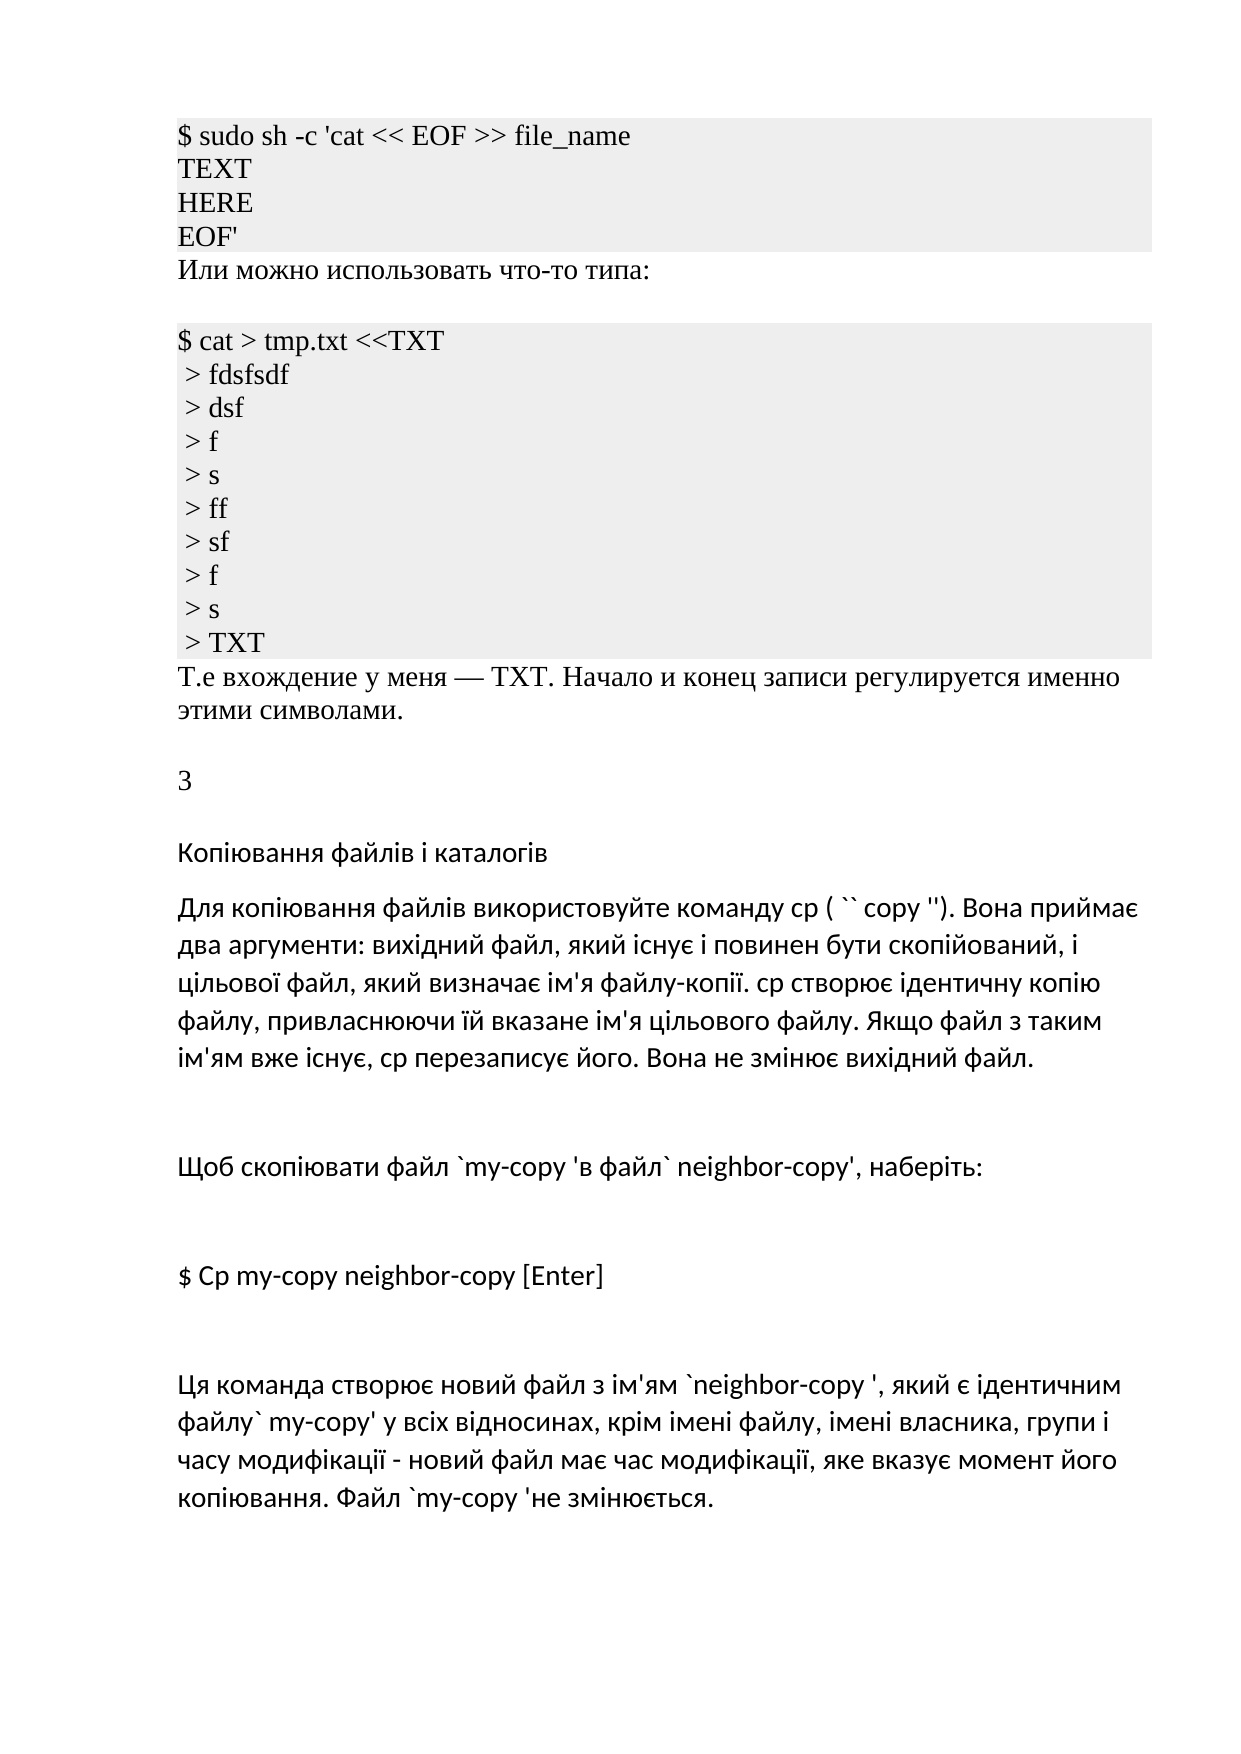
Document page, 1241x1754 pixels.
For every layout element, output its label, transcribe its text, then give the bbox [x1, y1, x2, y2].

text Или можно использовать что-то типа: [177, 252, 1152, 286]
text > fdsfsdf [177, 357, 1152, 390]
text TEXT [177, 152, 1152, 185]
text EOF' [177, 219, 1152, 252]
text Т.е вхождение у меня — TXT. Начало и конец записи регулируется именно этими символами. [177, 659, 1152, 726]
text Щоб скопіювати файл `my-copy 'в файл` neighbor-copy', наберіть: [177, 1148, 1152, 1184]
text > s [177, 592, 1152, 625]
text > sf [177, 524, 1152, 558]
text > s [177, 457, 1152, 491]
text Ця команда створює новий файл з ім'ям `neighbor-copy ', який є ідентичним файлу` my-copy' у всіх відносинах, крім імені файлу, імені власника, групи і часу модифікації - новий файл має час модифікації, яке вказує момент його копіювання. Файл `my-copy 'не змінюється. [177, 1366, 1152, 1514]
text 3 [177, 763, 1152, 797]
text $ sudo sh -c 'cat << EOF >> file_name [177, 118, 1152, 152]
text > TXT [177, 625, 1152, 659]
text HERE [177, 185, 1152, 219]
text > f [177, 424, 1152, 457]
text Копіювання файлів і каталогів [177, 834, 1152, 870]
text > ff [177, 491, 1152, 524]
text Для копіювання файлів використовуйте команду cp ( `` copy ''). Вона приймає два аргументи: вихідний файл, який існує і повинен бути скопійований, і цільової файл, який визначає ім'я файлу-копії. cp створює ідентичну копію файлу, привласнюючи їй вказане ім'я цільового файлу. Якщо файл з таким ім'ям вже існує, cp перезаписує його. Вона не змінює вихідний файл. [177, 889, 1152, 1075]
text > f [177, 558, 1152, 592]
text > dsf [177, 390, 1152, 424]
text $ cat > tmp.txt <<TXT [177, 323, 1152, 357]
text $ Cp my-copy neighbor-copy [Enter] [177, 1257, 1152, 1293]
